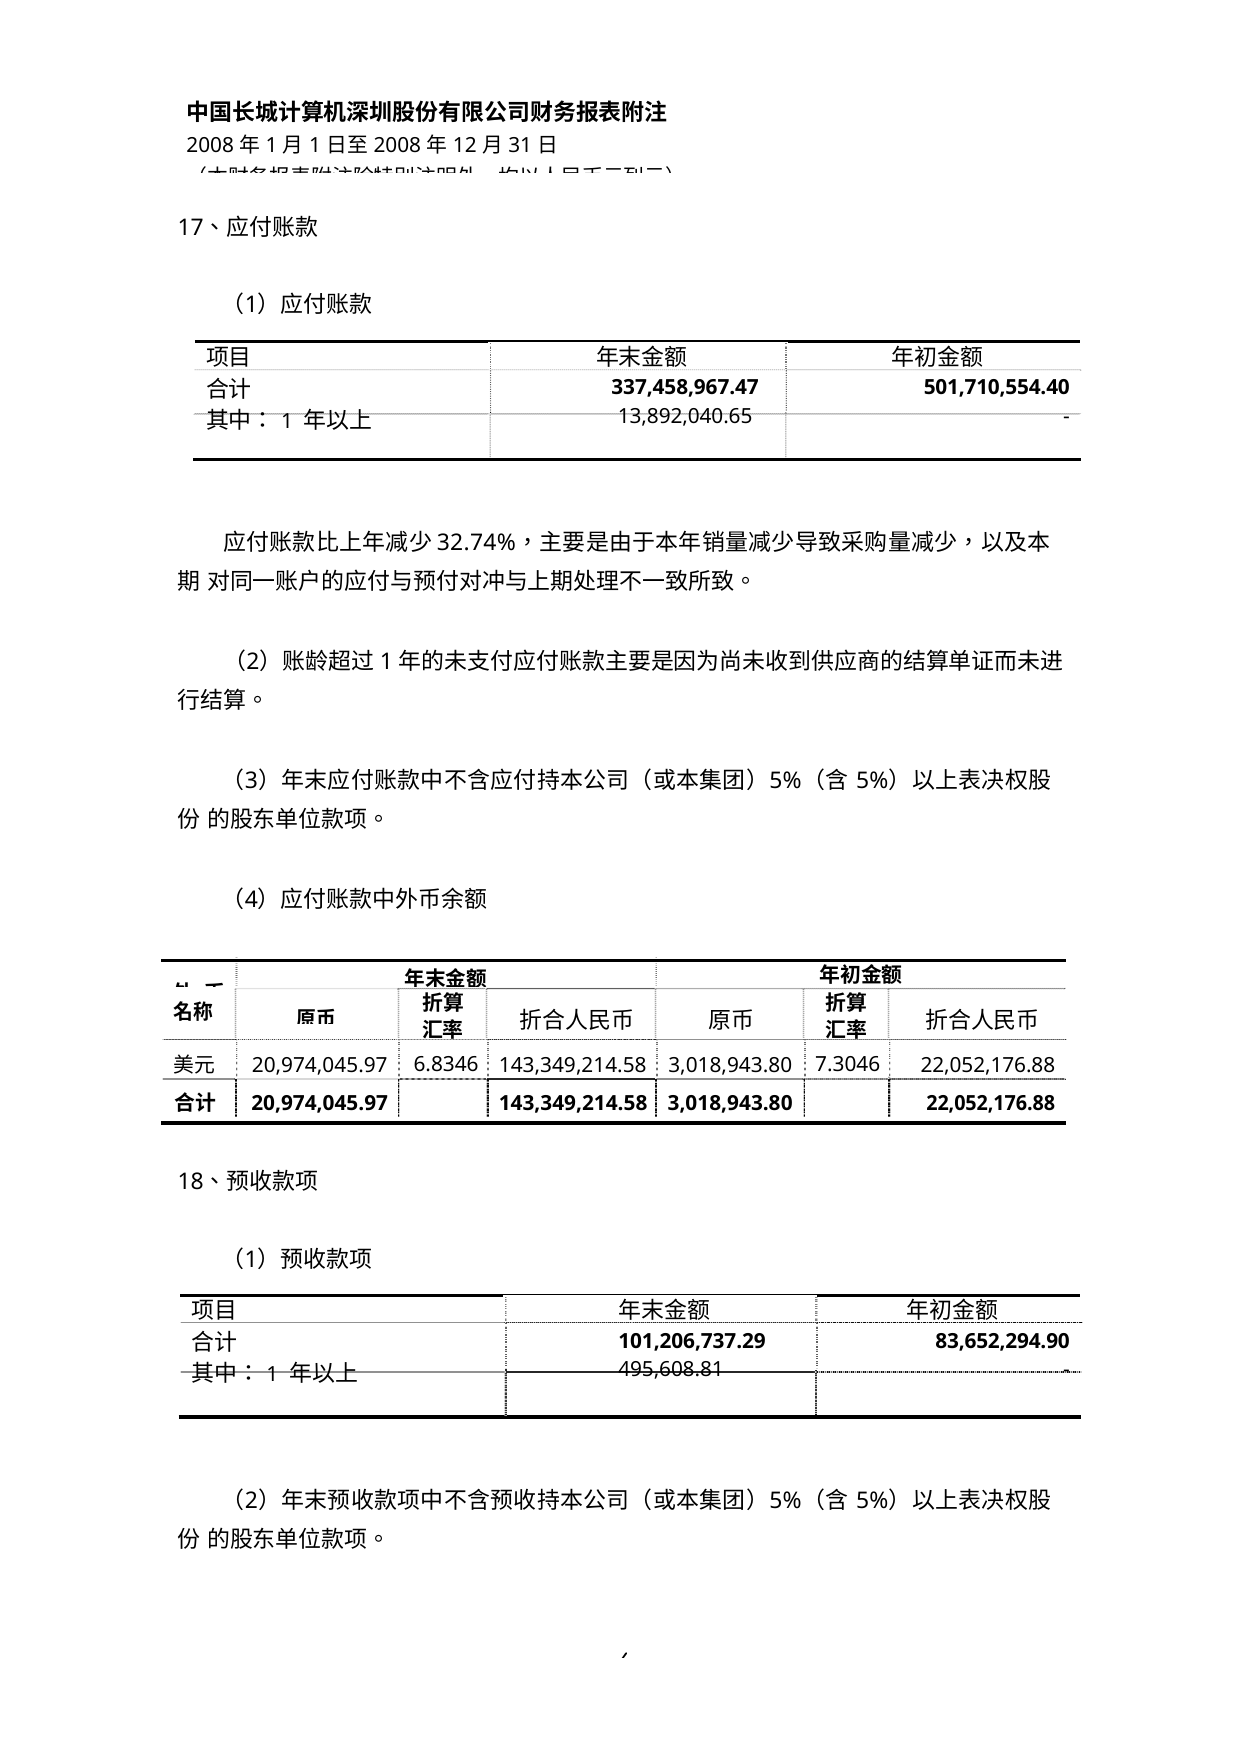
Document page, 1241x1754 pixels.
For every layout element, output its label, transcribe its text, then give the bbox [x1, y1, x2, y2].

text （1）应付账款 [222, 288, 1065, 319]
picture [192, 341, 1083, 458]
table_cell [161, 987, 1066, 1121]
text （4）应付账款中外币余额 [222, 882, 1065, 914]
text （3）年末应付账款中不含应付持本公司（或本集团）5%（含 5%）以上表决权股份 的股东单位款项。 [177, 763, 1065, 834]
text （1）预收款项 [221, 1243, 1065, 1274]
text 应付账款比上年减少32.74%，主要是由于本年销量减少导致采购量减少，以及本期 对同一账户的应付与预付对冲与上期处理不一致所致。 [177, 526, 1065, 596]
text （2）年末预收款项中不含预收持本公司（或本集团）5%（含 5%）以上表决权股份 的股东单位款项。 [177, 1484, 1065, 1554]
picture [234, 955, 658, 959]
text （2）账龄超过 1 年的未支付应付账款主要是因为尚未收到供应商的结算单证而未进 行结算。 [177, 644, 1065, 715]
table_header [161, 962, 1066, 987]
picture [178, 1295, 1083, 1416]
text 17、应付账款 [177, 210, 1065, 242]
text 18、预收款项 [177, 1165, 1065, 1196]
